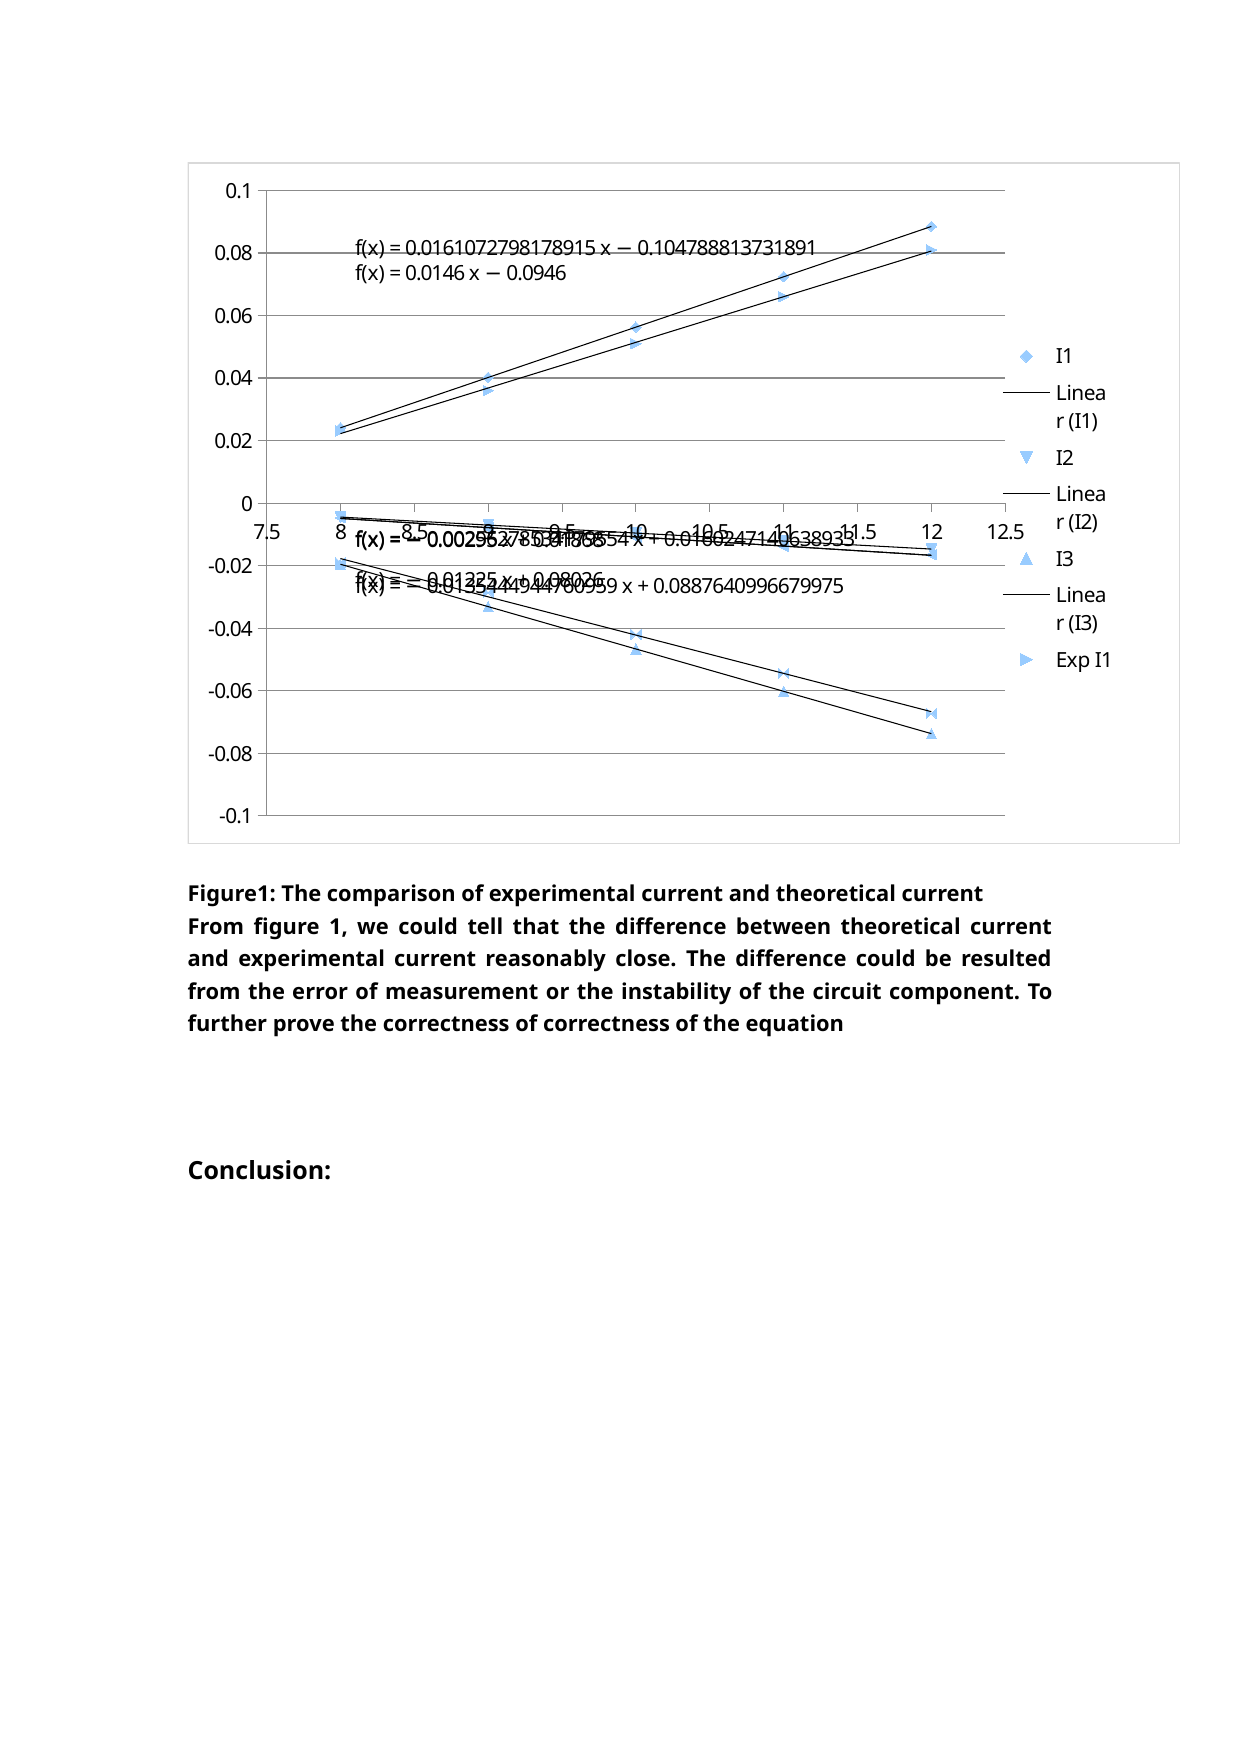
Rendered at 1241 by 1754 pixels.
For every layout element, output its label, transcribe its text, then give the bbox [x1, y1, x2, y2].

text From figure 1, we could tell that the difference between theoretical current and experimental current reasonably close. The difference could be resulted from the error of measurement or the instability of the circuit component. To further prove the correctness of correctness of the equation [187, 909, 1053, 1039]
text Conclusion: [187, 1137, 1053, 1202]
text Figure1: The comparison of experimental current and theoretical current [187, 877, 1053, 909]
